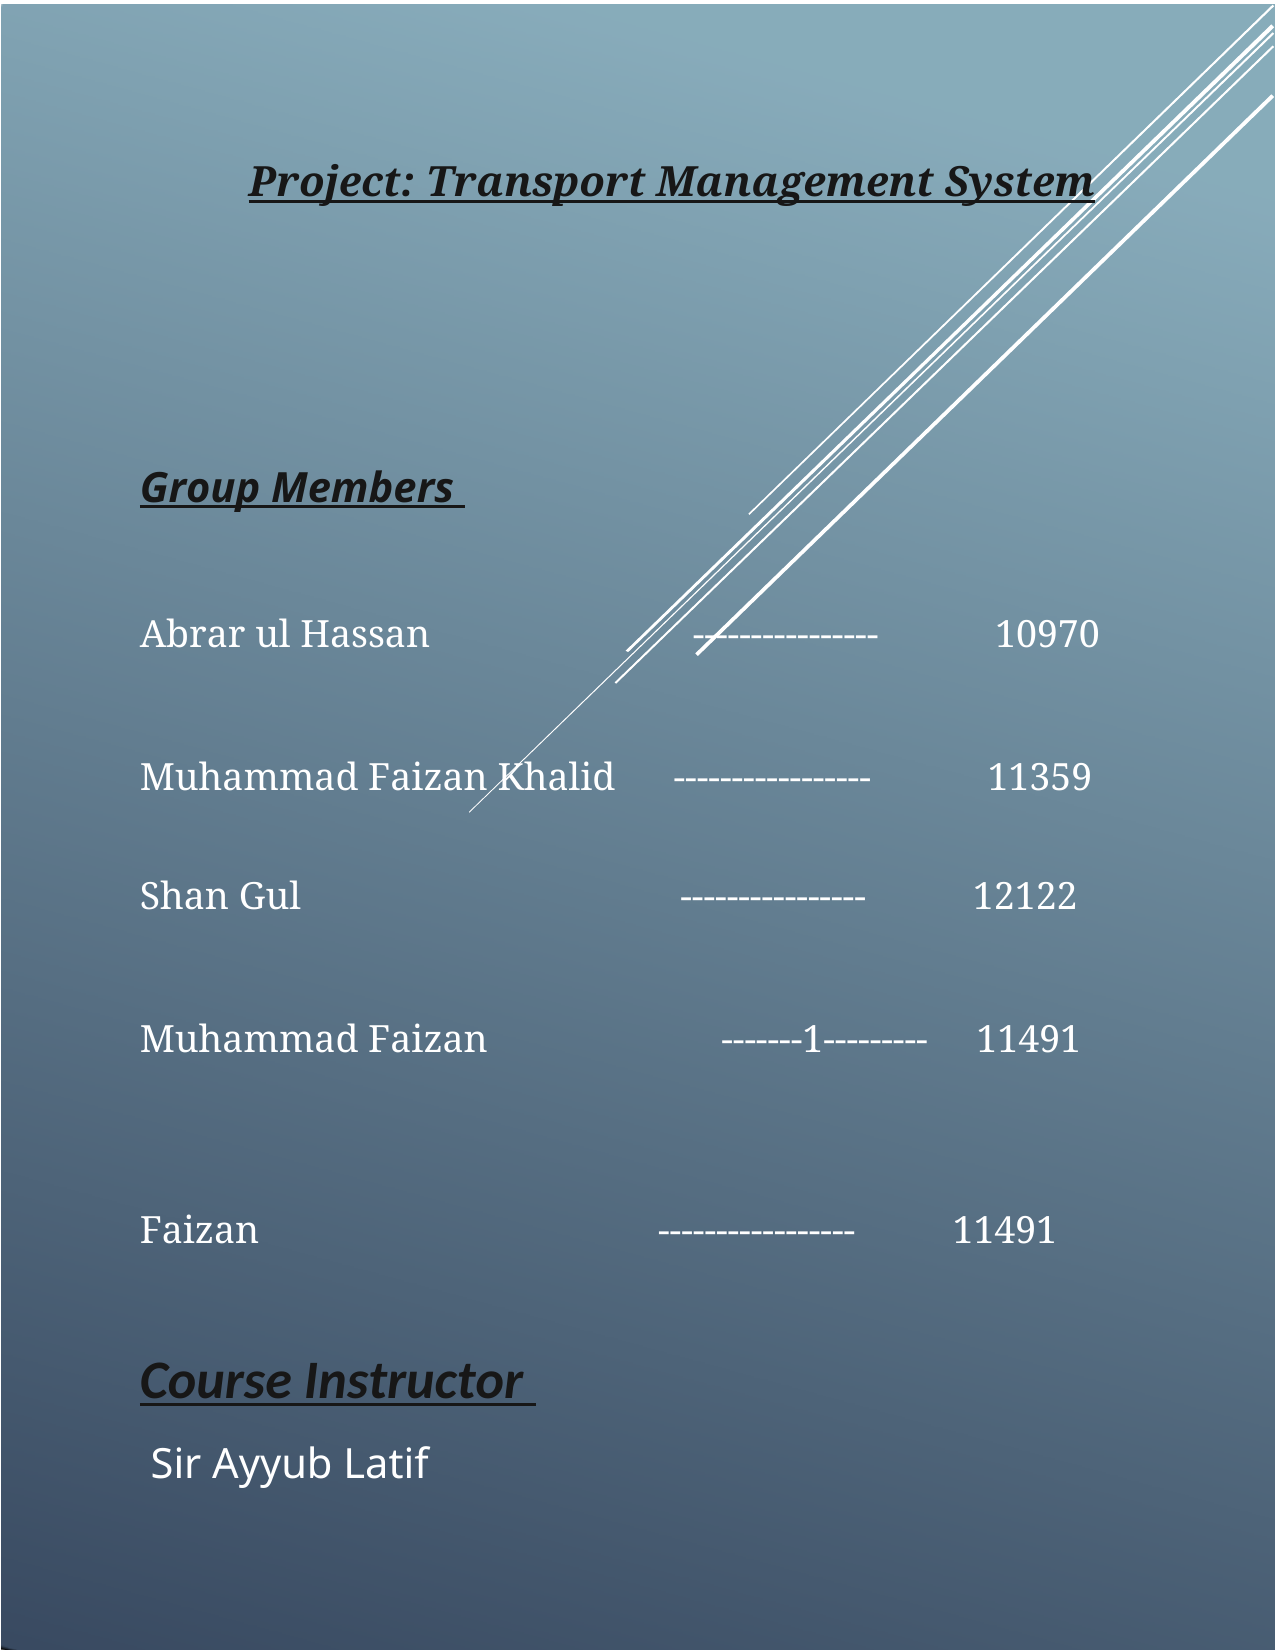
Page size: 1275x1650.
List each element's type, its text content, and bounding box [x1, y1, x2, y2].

picture [1147, 28, 1275, 152]
text Shan Gul ---------------- 12122 [139, 869, 1208, 920]
picture [811, 209, 1079, 457]
picture [1, 4, 1275, 1650]
picture [1125, 7, 1275, 152]
picture [697, 514, 837, 607]
picture [831, 209, 1089, 457]
text Sir Ayyub Latif [139, 1434, 1208, 1491]
picture [852, 209, 1152, 457]
text Abrar ul Hassan ---------------- 10970 [139, 607, 1208, 658]
text Muhammad Faizan -------1--------- 11491 [139, 1013, 1208, 1064]
picture [683, 514, 787, 607]
picture [1167, 48, 1275, 154]
picture [838, 209, 1102, 457]
picture [1154, 34, 1275, 152]
text Group Members [139, 457, 1208, 514]
text Project: Transport Management System [139, 152, 1208, 209]
picture [676, 514, 775, 607]
text Faizan ----------------- 11491 [139, 1203, 1208, 1254]
text Muhammad Faizan Khalid ----------------- 11359 [139, 750, 1208, 801]
text Course Instructor [139, 1346, 1208, 1412]
